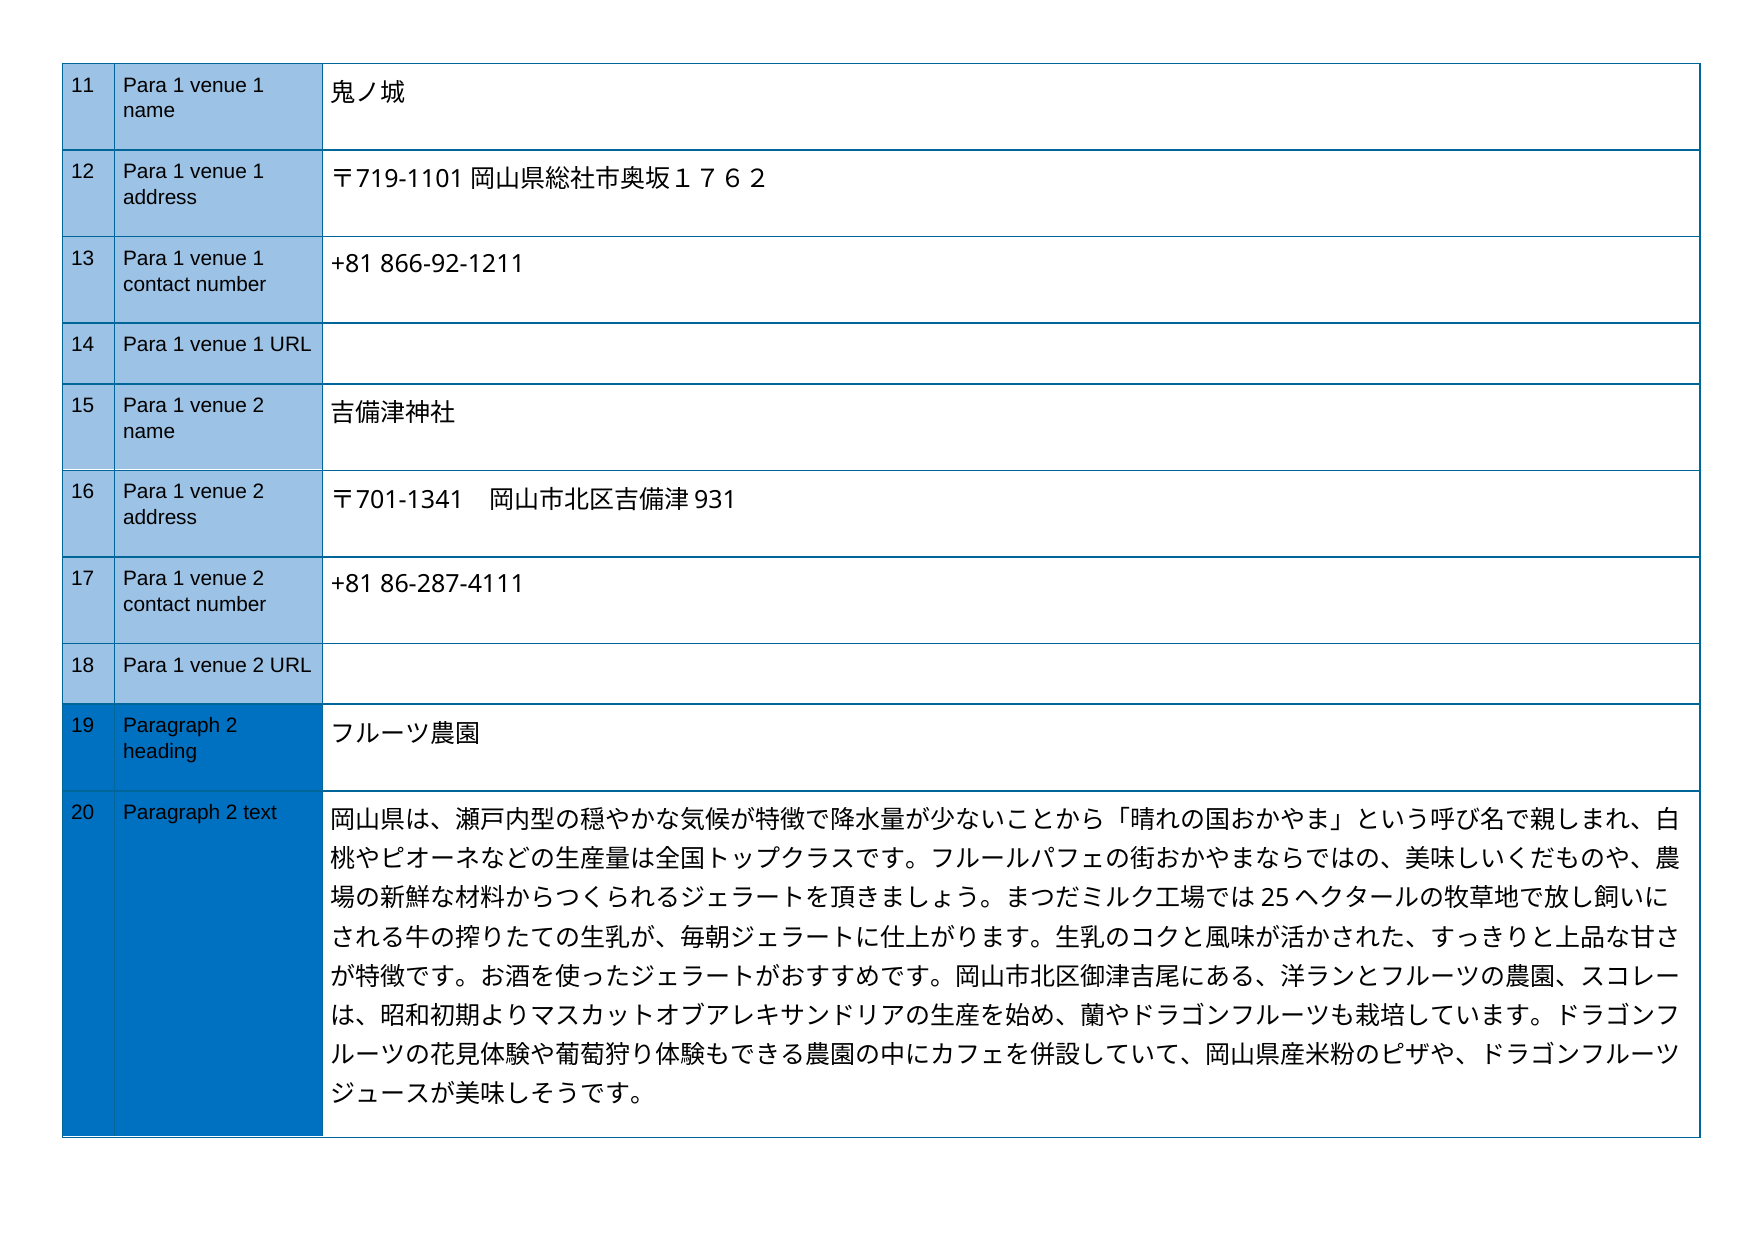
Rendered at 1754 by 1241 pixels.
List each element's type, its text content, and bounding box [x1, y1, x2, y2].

table_cell +81 866-92-1211 [323, 237, 1699, 322]
table_cell 14 [63, 324, 114, 383]
table_cell 17 [63, 558, 114, 643]
table_cell Para 1 venue 1 URL [115, 324, 322, 383]
table_cell 岡山県は、瀬戸内型の穏やかな気候が特徴で降水量が少ないことから「晴れの国おかやま」という呼び名で親しまれ、白桃やピオーネなどの生産量は全国トップクラスです。フルールパフェの街おかやまならではの、美味しいくだものや、農場の新鮮な材料からつくられるジェラートを頂きましょう。まつだミルク工場では25ヘクタールの牧草地で放し飼いにされる牛の搾りたての生乳が、毎朝ジェラートに仕上がります。生乳のコクと風味が活かされた、すっきりと上品な甘さが特徴です。お酒を使ったジェラートがおすすめです。岡山市北区御津吉尾にある、洋ランとフルーツの農園、スコレーは、昭和初期よりマスカットオブアレキサンドリアの生産を始め、蘭やドラゴンフルーツも栽培しています。ドラゴンフルーツの花見体験や葡萄狩り体験もできる農園の中にカフェを併設していて、岡山県産米粉のピザや、ドラゴンフルーツジュースが美味しそうです。 [323, 792, 1699, 1136]
table_cell 20 [63, 792, 114, 1136]
table_cell 11 [63, 64, 114, 149]
table_cell 16 [63, 471, 114, 556]
table_cell 〒719-1101 岡山県総社市奥坂１７６２ [323, 151, 1699, 236]
table_cell 吉備津神社 [323, 385, 1699, 469]
table_cell Para 1 venue 2 contact number [115, 558, 322, 643]
table_cell フルーツ農園 [323, 705, 1699, 790]
table_cell 18 [63, 644, 114, 703]
table_cell Para 1 venue 1 name [115, 64, 322, 149]
table_cell Para 1 venue 2 name [115, 385, 322, 469]
table_cell Para 1 venue 1 address [115, 151, 322, 236]
table_cell Paragraph 2 text [115, 792, 322, 1136]
table_cell 12 [63, 151, 114, 236]
table_cell 〒701-1341 岡山市北区吉備津931 [323, 471, 1699, 556]
table_cell 19 [63, 705, 114, 790]
table_cell 13 [63, 237, 114, 322]
table_cell +81 86-287-4111 [323, 558, 1699, 643]
table_cell 鬼ノ城 [323, 64, 1699, 149]
table_cell 15 [63, 385, 114, 469]
table_cell [323, 324, 1699, 383]
table_cell Paragraph 2 heading [115, 705, 322, 790]
table_cell [323, 644, 1699, 703]
table_cell Para 1 venue 1 contact number [115, 237, 322, 322]
table_cell Para 1 venue 2 address [115, 471, 322, 556]
table_cell Para 1 venue 2 URL [115, 644, 322, 703]
